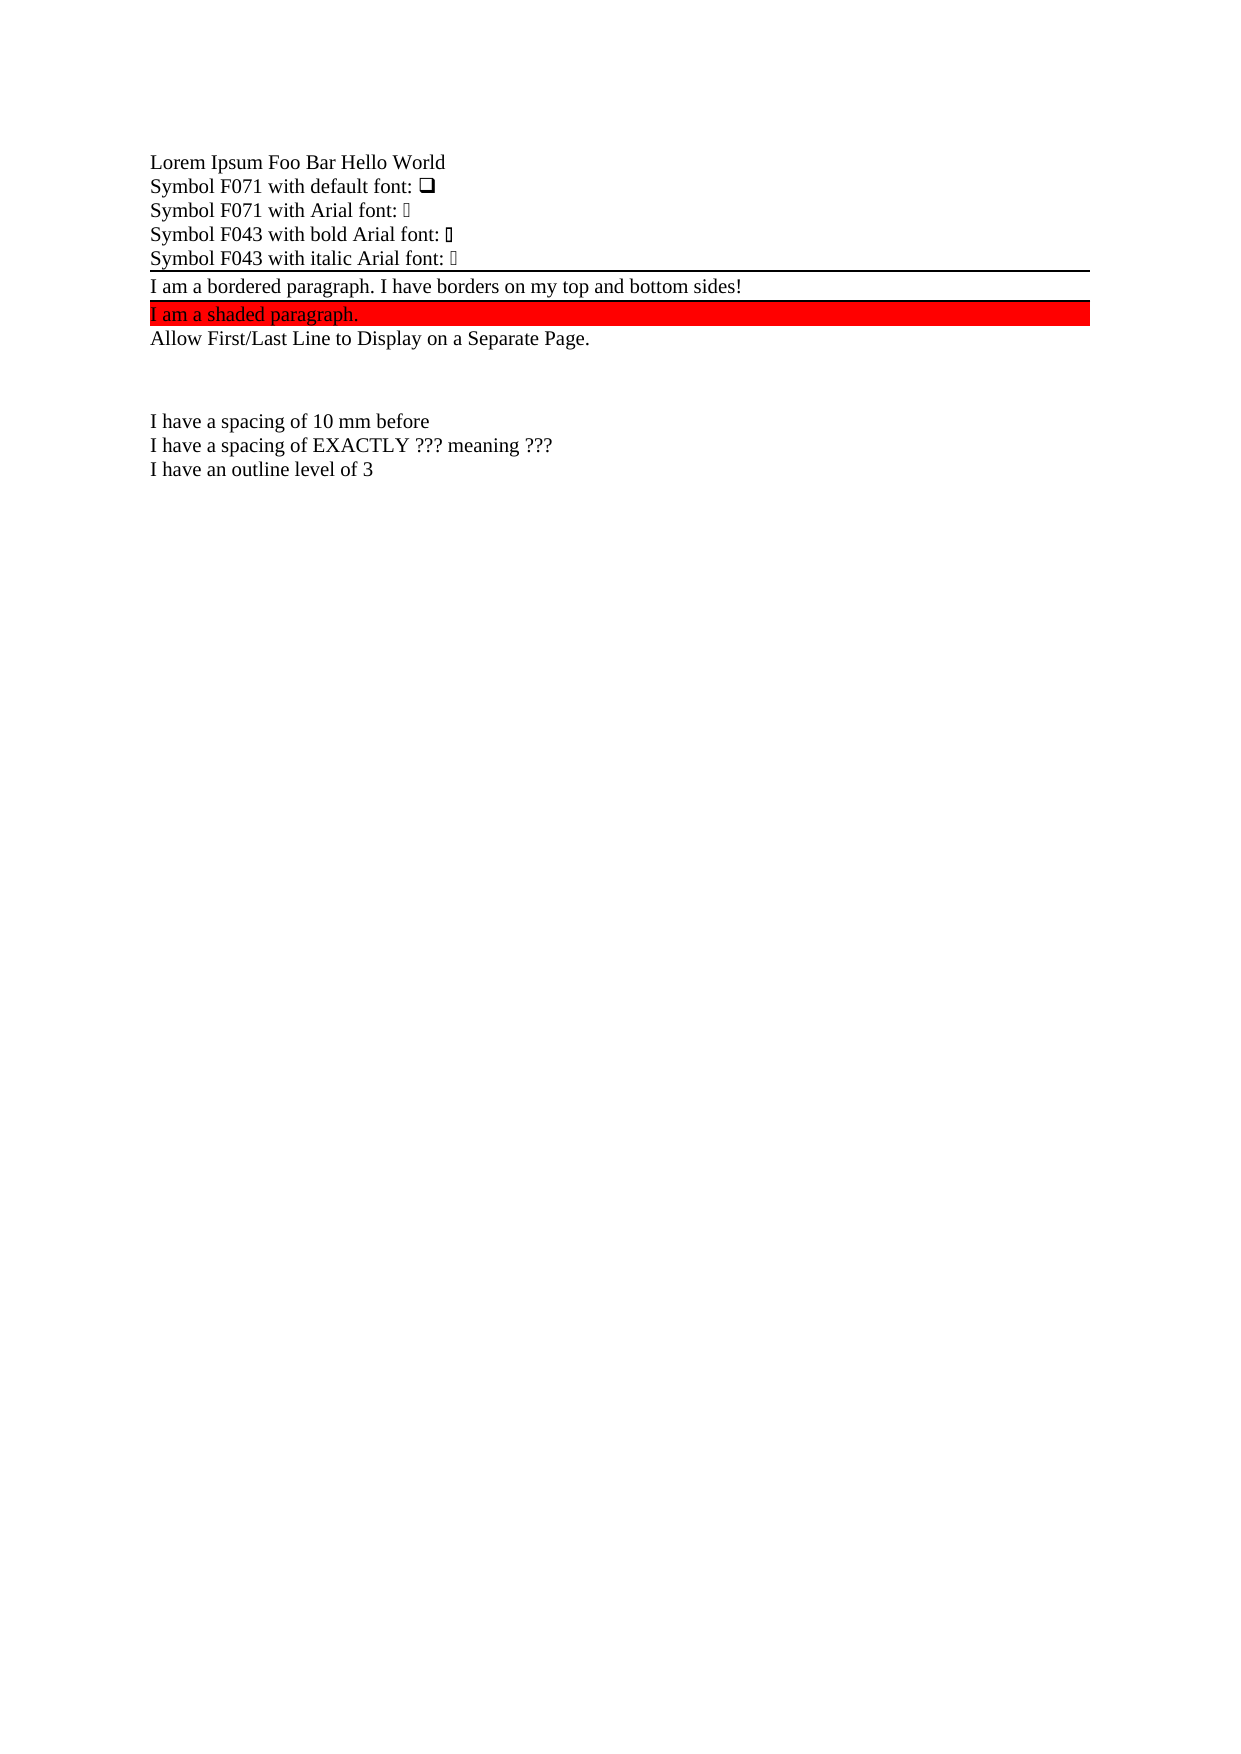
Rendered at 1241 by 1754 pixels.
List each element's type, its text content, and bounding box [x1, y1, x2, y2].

text I am a bordered paragraph. I have borders on my top and bottom sides! [150, 272, 1090, 300]
text I have a spacing of EXACTLY ??? meaning ??? [150, 433, 1090, 457]
text Lorem Ipsum Foo Bar Hello World Symbol F071 with default font: Symbol F071 with Arial font: Symbol F043 with bold Arial font: Symbol F043 with italic Arial font: [150, 150, 1090, 270]
text I am a shaded paragraph. [150, 302, 1090, 326]
text Allow First/Last Line to Display on a Separate Page. [150, 326, 1090, 350]
text I have an outline level of 3 [150, 457, 1090, 481]
text I have a spacing of 10 mm before [150, 409, 1090, 433]
